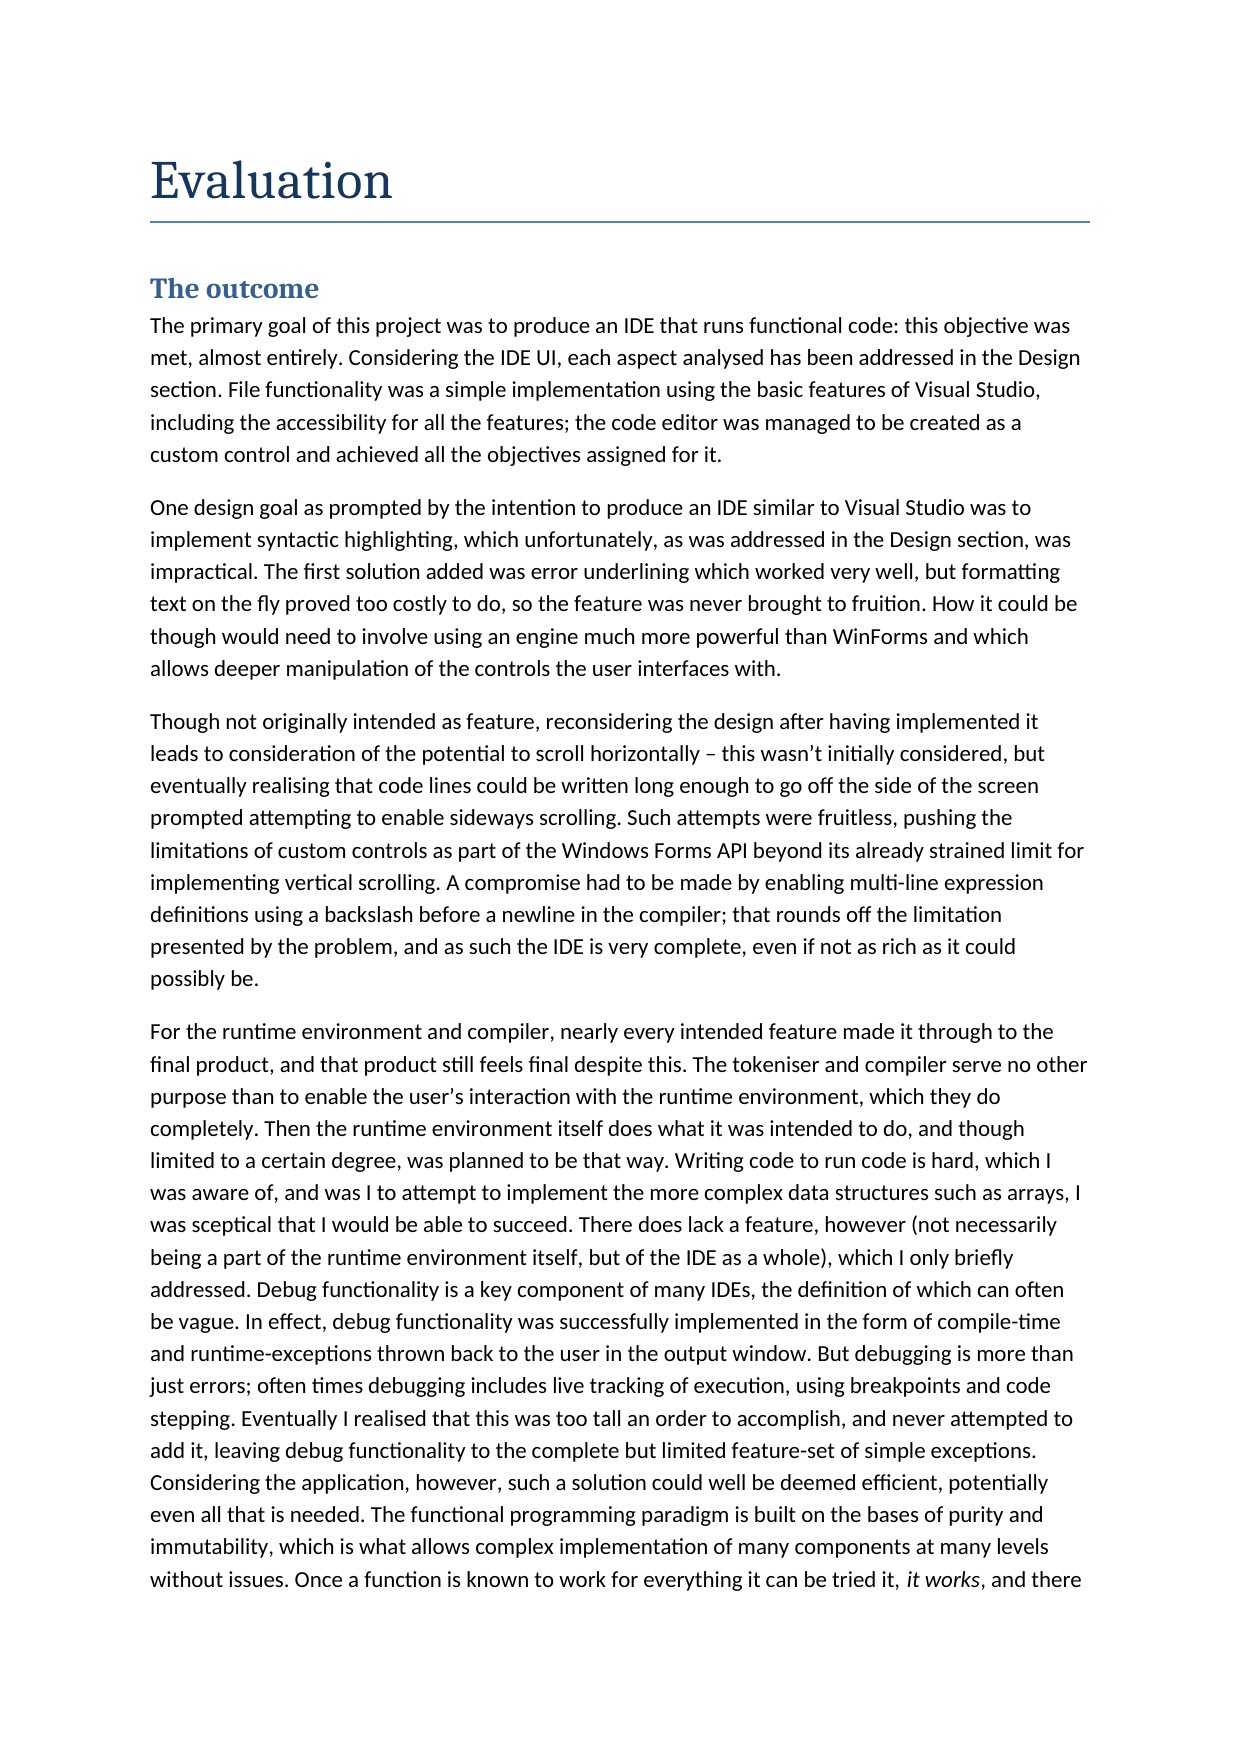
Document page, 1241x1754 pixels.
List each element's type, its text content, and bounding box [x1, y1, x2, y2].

subtitle The outcome [150, 273, 1090, 306]
text One design goal as prompted by the intention to produce an IDE similar to Visual Studio was to implement syntactic highlighting, which unfortunately, as was addressed in the Design section, was impractical. The first solution added was error underlining which worked very well, but formatting text on the fly proved too costly to do, so the feature was never brought to fruition. How it could be though would need to involve using an engine much more powerful than WinForms and which allows deeper manipulation of the controls the user interfaces with. [150, 493, 1090, 682]
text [150, 1017, 1090, 1593]
title Evaluation [150, 150, 1090, 221]
text Though not originally intended as feature, reconsidering the design after having implemented it leads to consideration of the potential to scroll horizontally – this wasn’t initially considered, but eventually realising that code lines could be written long enough to go off the side of the screen prompted attempting to enable sideways scrolling. Such attempts were fruitless, pushing the limitations of custom controls as part of the Windows Forms API beyond its already strained limit for implementing vertical scrolling. A compromise had to be made by enabling multi-line expression definitions using a backslash before a newline in the compiler; that rounds off the limitation presented by the problem, and as such the IDE is very complete, even if not as rich as it could possibly be. [150, 707, 1090, 992]
text The primary goal of this project was to produce an IDE that runs functional code: this objective was met, almost entirely. Considering the IDE UI, each aspect analysed has been addressed in the Design section. File functionality was a simple implementation using the basic features of Visual Studio, including the accessibility for all the features; the code editor was managed to be created as a custom control and achieved all the objectives assigned for it. [150, 311, 1090, 468]
